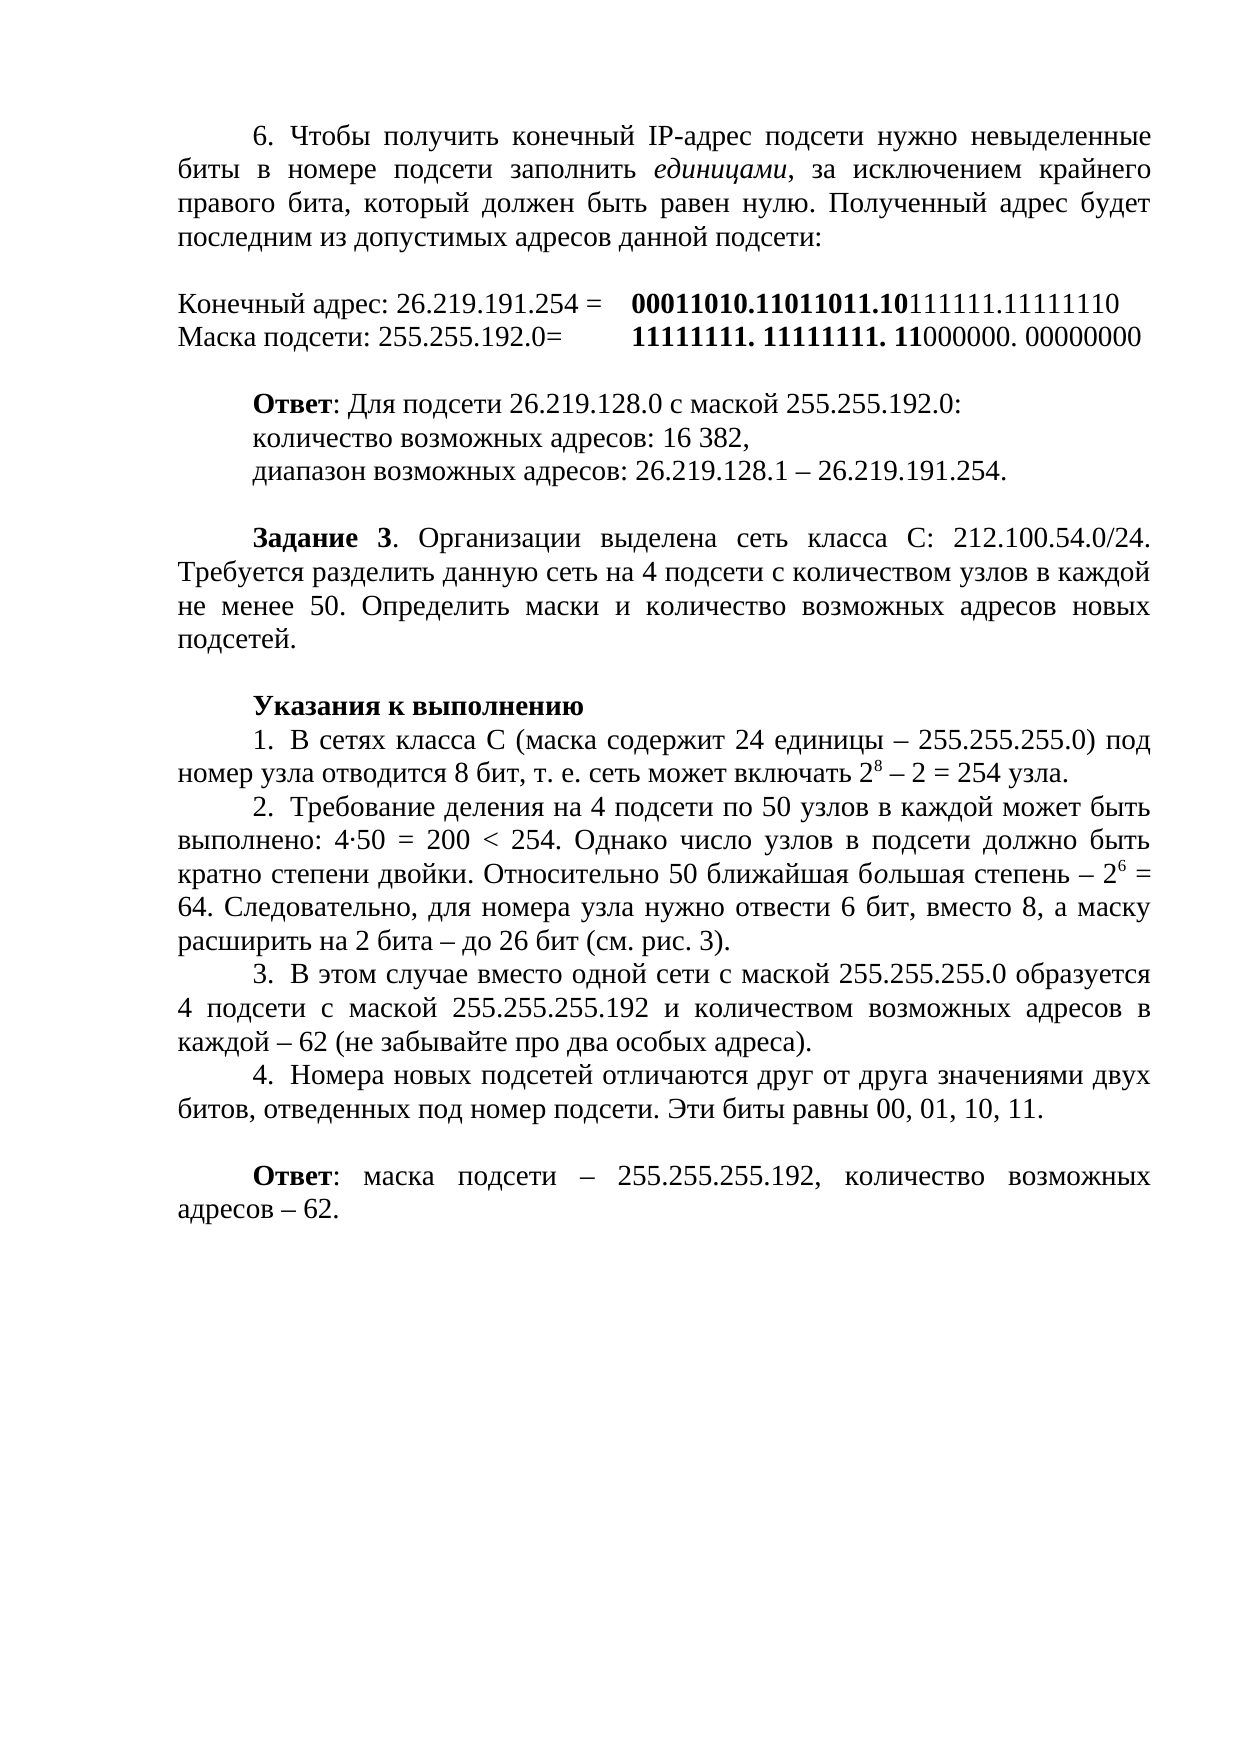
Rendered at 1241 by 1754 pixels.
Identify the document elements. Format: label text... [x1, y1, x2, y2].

table_cell 11111111. 11111111. 11000000. 00000000 [620, 319, 1163, 353]
list Номера новых подсетей отличаются друг от друга значениями двух битов, отведенных под номер подсети. Эти биты равны 00, 01, 10, 11. [177, 1057, 1152, 1124]
table_header Конечный адрес: 26.219.191.254 = [166, 286, 620, 319]
list В этом случае вместо одной сети с маской 255.255.255.0 образуется 4 подсети с маской 255.255.255.192 и количеством возможных адресов в каждой – 62 (не забывайте про два особых адреса). [177, 957, 1152, 1057]
list Требование деления на 4 подсети по 50 узлов в каждой может быть выполнено: 4∙50 = 200 < 254. Однако число узлов в подсети должно быть кратно степени двойки. Относительно 50 ближайшая большая степень – 26 = 64. Следовательно, для номера узла нужно отвести 6 бит, вместо 8, а маску расширить на 2 бита – до 26 бит (см. рис. 3). [177, 789, 1152, 957]
text Указания к выполнению [177, 688, 1152, 722]
list В сетях класса С (маска содержит 24 единицы – 255.255.255.0) под номер узла отводится 8 бит, т. е. сеть может включать 28 – 2 = 254 узла. [177, 722, 1152, 789]
text Ответ: Для подсети 26.219.128.0 с маской 255.255.192.0: [177, 386, 1152, 420]
text Ответ: маска подсети – 255.255.255.192, количество возможных адресов – 62. [177, 1158, 1152, 1225]
table_header 00011010.11011011.10111111.11111110 [620, 286, 1163, 319]
table_cell Маска подсети: 255.255.192.0= [166, 319, 620, 353]
list Чтобы получить конечный IP-адрес подсети нужно невыделенные биты в номере подсети заполнить единицами, за исключением крайнего правого бита, который должен быть равен нулю. Полученный адрес будет последним из допустимых адресов данной подсети: [177, 118, 1152, 252]
text количество возможных адресов: 16 382, [177, 420, 1152, 453]
text Задание 3. Организации выделена сеть класса С: 212.100.54.0/24. Требуется разделить данную сеть на 4 подсети с количеством узлов в каждой не менее 50. Определить маски и количество возможных адресов новых подсетей. [177, 521, 1152, 655]
text диапазон возможных адресов: 26.219.128.1 – 26.219.191.254. [177, 453, 1152, 487]
